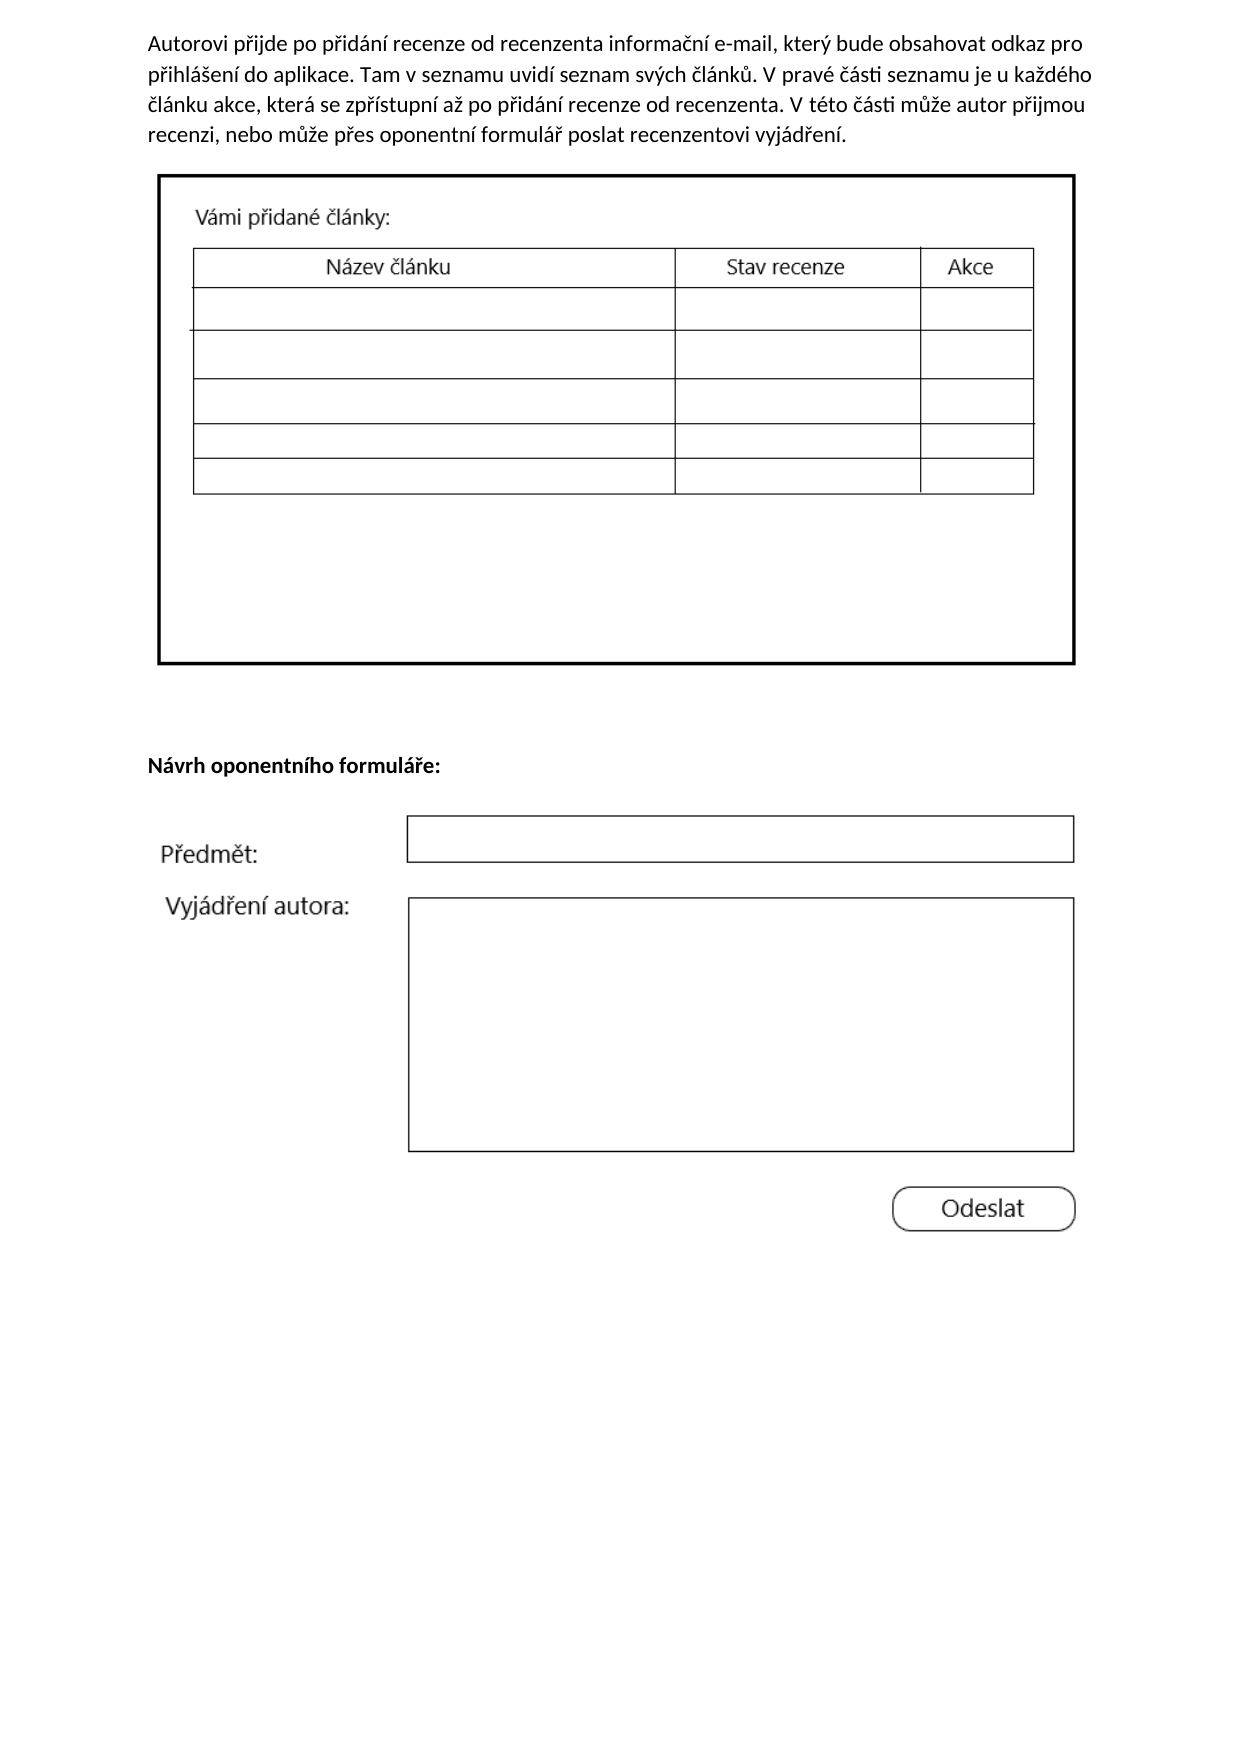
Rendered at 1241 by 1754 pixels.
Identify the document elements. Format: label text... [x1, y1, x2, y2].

text Návrh oponentního formuláře: [148, 751, 1093, 779]
text Autorovi přijde po přidání recenze od recenzenta informační e-mail, který bude obsahovat odkaz pro přihlášení do aplikace. Tam v seznamu uvidí seznam svých článků. V pravé části seznamu je u každého článku akce, která se zpřístupní až po přidání recenze od recenzenta. V této části může autor přijmou recenzi, nebo může přes oponentní formulář poslat recenzentovi vyjádření. [148, 29, 1093, 148]
picture [147, 797, 1093, 1254]
picture [147, 167, 1093, 685]
